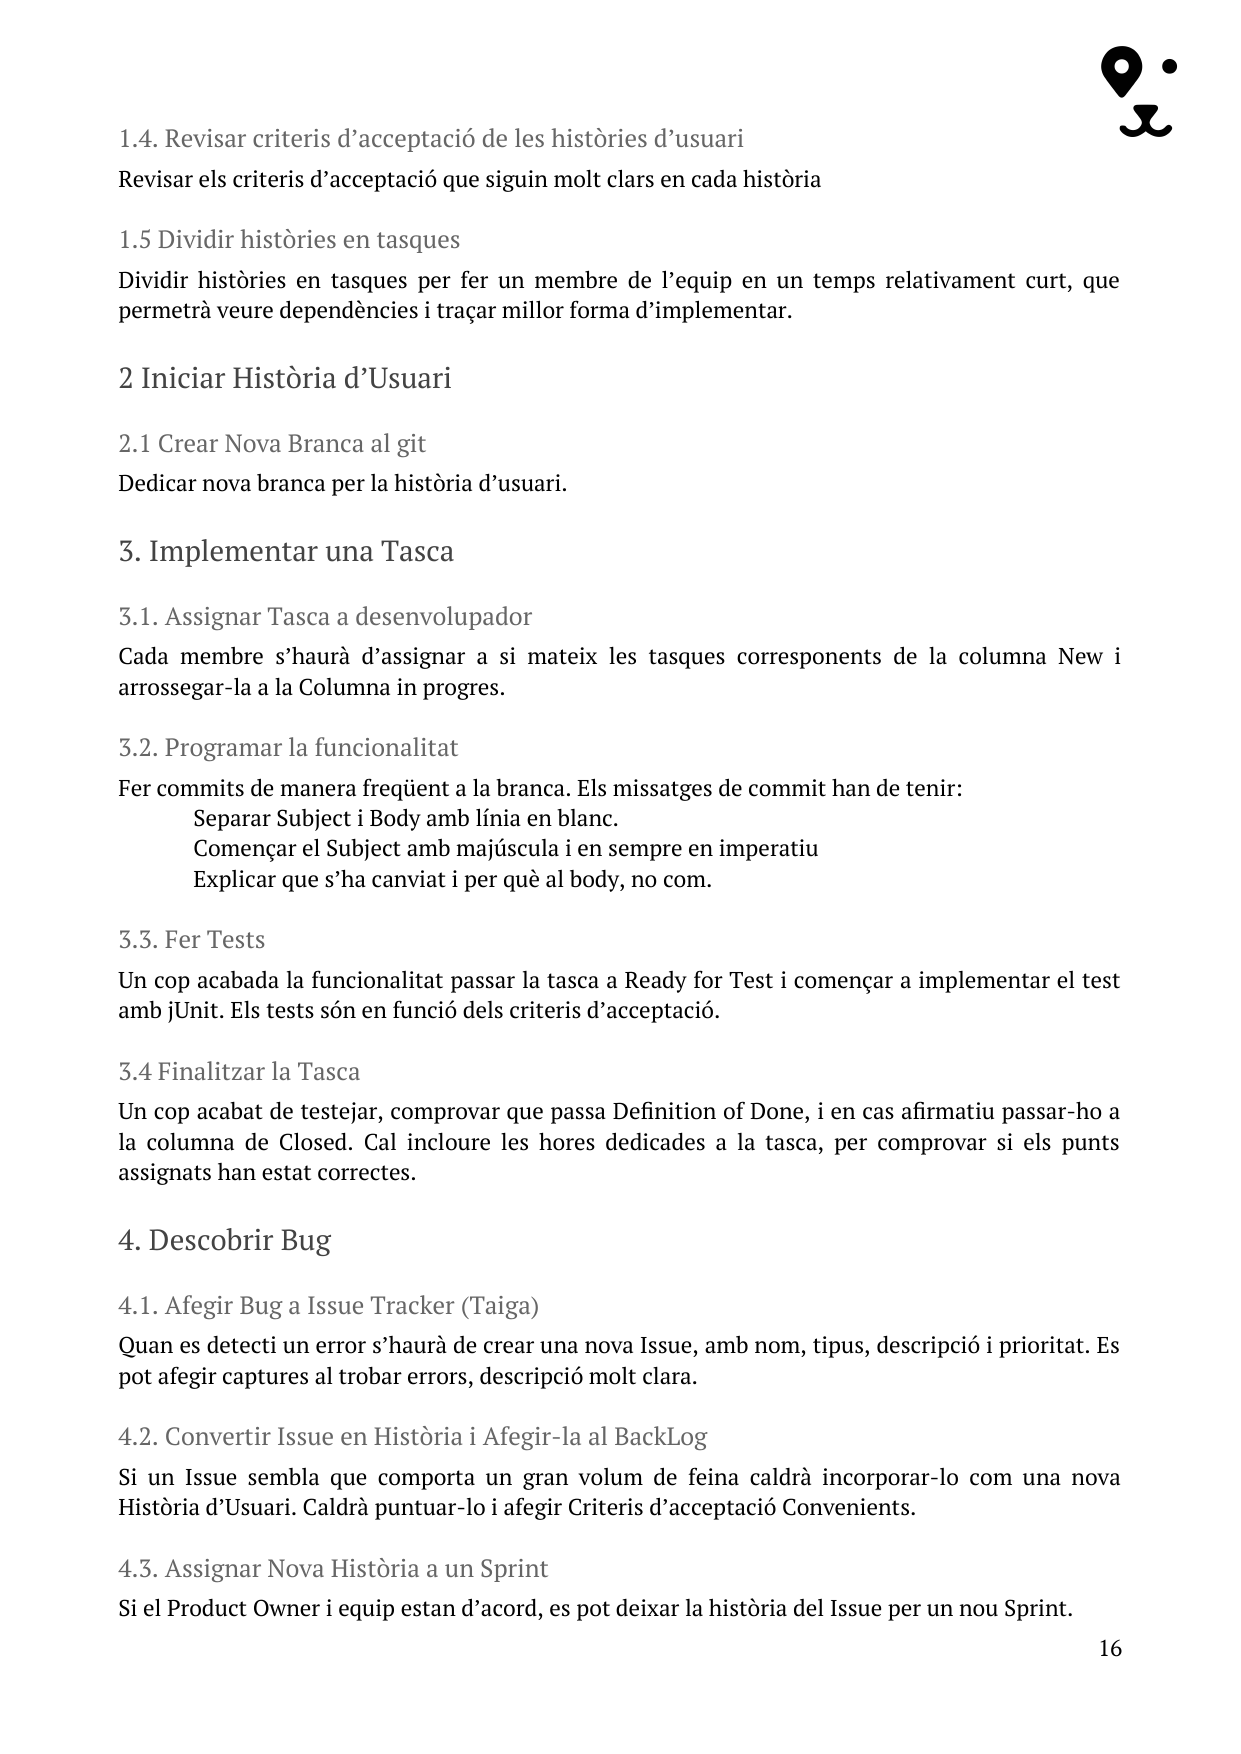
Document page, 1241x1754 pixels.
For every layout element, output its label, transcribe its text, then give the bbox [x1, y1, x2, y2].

text Revisar els criteris d’acceptació que siguin molt clars en cada història [118, 163, 1122, 194]
subtitle 1.4. Revisar criteris d’acceptació de les històries d’usuari [118, 122, 1122, 155]
subtitle 3.1. Assignar Tasca a desenvolupador [118, 599, 1122, 632]
text Cada membre s’haurà d’assignar a si mateix les tasques corresponents de la columna New i arrossegar-la a la Columna in progres. [118, 641, 1122, 702]
subtitle 4.3. Assignar Nova Història a un Sprint [118, 1551, 1122, 1584]
text Fer commits de manera freqüent a la branca. Els missatges de commit han de tenir: [118, 772, 1122, 803]
text Quan es detecti un error s’haurà de crear una nova Issue, amb nom, tipus, descripció i prioritat. Es pot afegir captures al trobar errors, descripció molt clara. [118, 1330, 1122, 1391]
text Explicar que s’ha canviat i per què al body, no com. [118, 863, 1122, 894]
subtitle 4. Descobrir Bug [118, 1221, 1122, 1259]
subtitle 3.4 Finalitzar la Tasca [118, 1054, 1122, 1088]
subtitle 4.2. Convertir Issue en Història i Afegir-la al BackLog [118, 1420, 1122, 1453]
subtitle 3.2. Programar la funcionalitat [118, 731, 1122, 764]
text Un cop acabada la funcionalitat passar la tasca a Ready for Test i començar a implementar el test amb jUnit. Els tests són en funció dels criteris d’acceptació. [118, 964, 1122, 1025]
subtitle 2.1 Crear Nova Branca al git [118, 426, 1122, 459]
text Començar el Subject amb majúscula i en sempre en imperatiu [118, 833, 1122, 863]
subtitle 3.3. Fer Tests [118, 923, 1122, 956]
text Dividir històries en tasques per fer un membre de l’equip en un temps relativament curt, que permetrà veure dependències i traçar millor forma d’implementar. [118, 264, 1122, 325]
text Un cop acabat de testejar, comprovar que passa Definition of Done, i en cas afirmatiu passar-ho a la columna de Closed. Cal incloure les hores dedicades a la tasca, per comprovar si els punts assignats han estat correctes. [118, 1096, 1122, 1187]
text Si el Product Owner i equip estan d’acord, es pot deixar la història del Issue per un nou Sprint. [118, 1593, 1122, 1623]
picture [1099, 46, 1189, 137]
subtitle 2 Iniciar Història d’Usuari [118, 358, 1122, 397]
text Dedicar nova branca per la història d’usuari. [118, 468, 1122, 498]
text Separar Subject i Body amb línia en blanc. [118, 803, 1122, 833]
subtitle 4.1. Afegir Bug a Issue Tracker (Taiga) [118, 1288, 1122, 1321]
subtitle 1.5 Dividir històries en tasques [118, 223, 1122, 256]
subtitle 3. Implementar una Tasca [118, 531, 1122, 570]
text Si un Issue sembla que comporta un gran volum de feina caldrà incorporar-lo com una nova Història d’Usuari. Caldrà puntuar-lo i afegir Criteris d’acceptació Convenients. [118, 1461, 1122, 1522]
